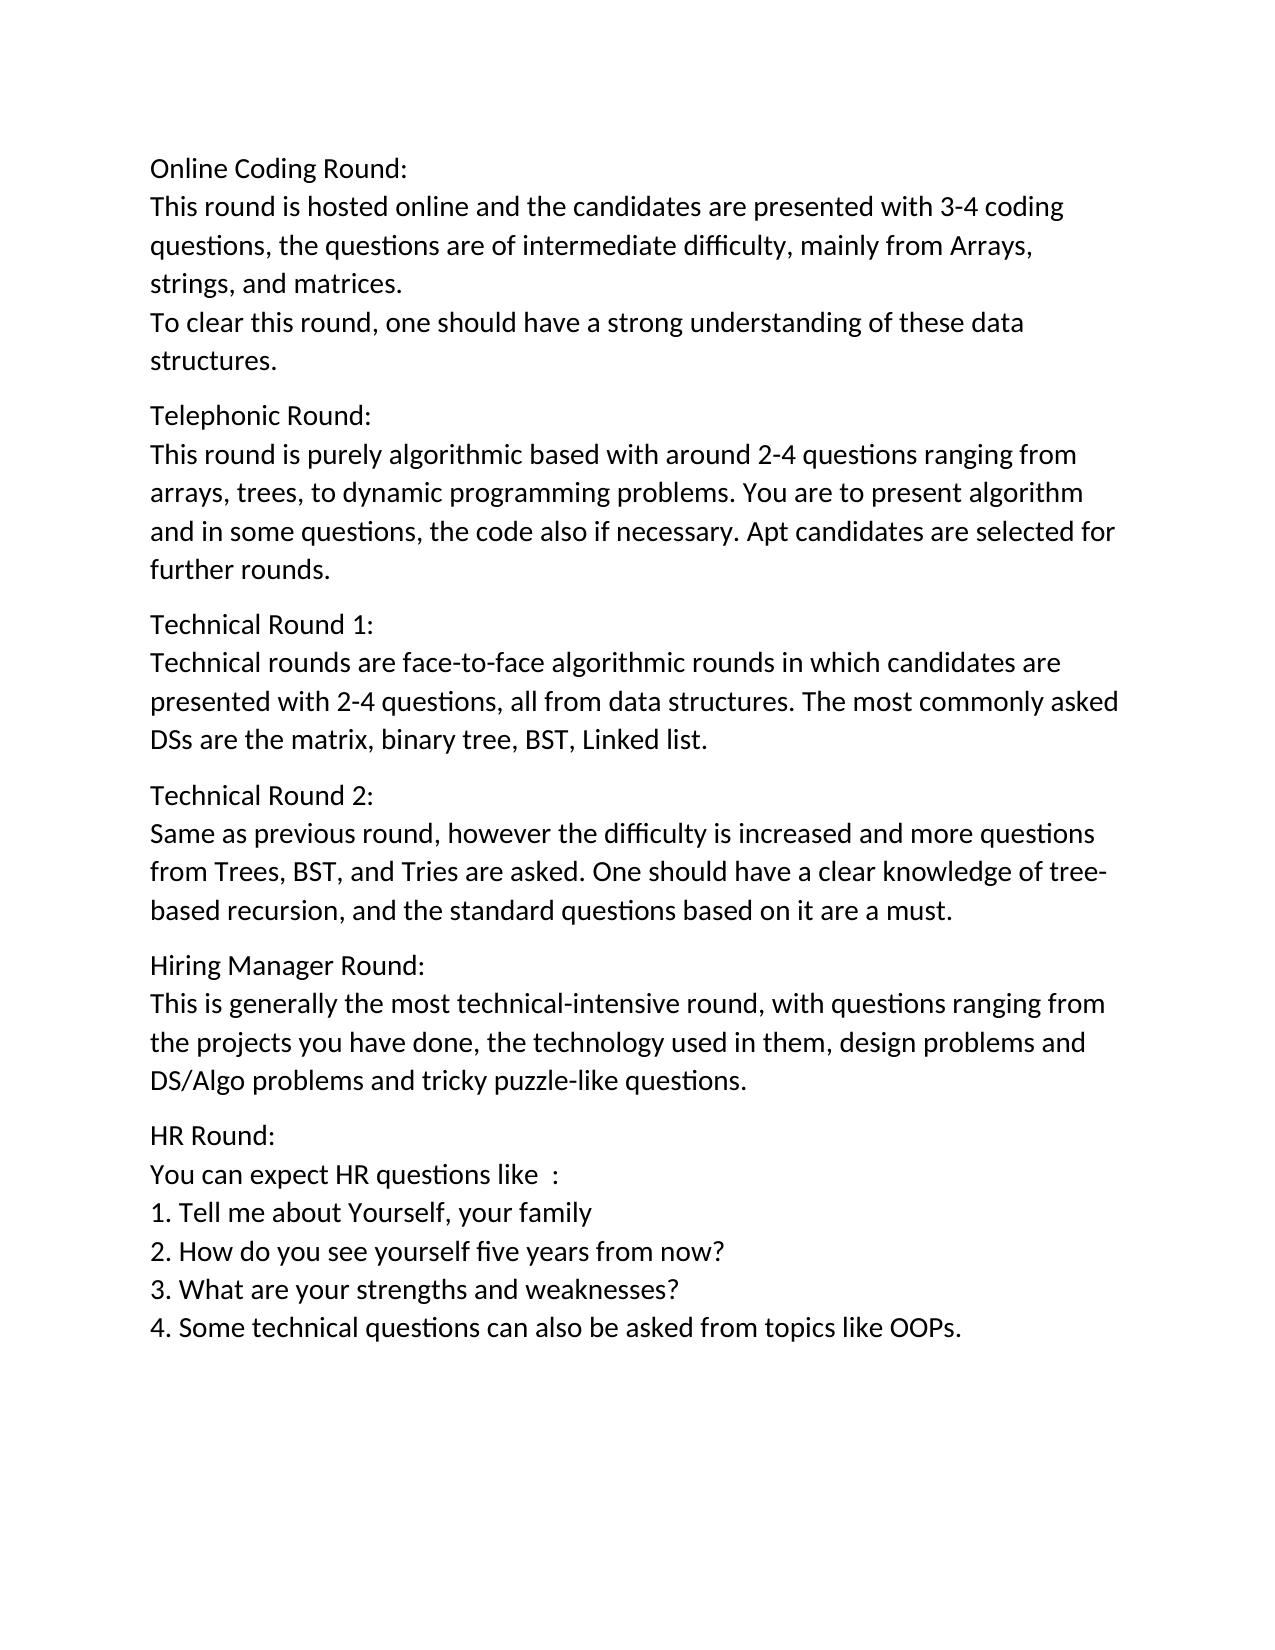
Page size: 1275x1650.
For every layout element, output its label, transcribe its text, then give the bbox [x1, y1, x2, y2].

text HR Round: You can expect HR questions like : 1. Tell me about Yourself, your family 2. How do you see yourself five years from now? 3. What are your strengths and weaknesses? 4. Some technical questions can also be asked from topics like OOPs. [150, 1117, 1125, 1345]
text Technical Round 2: Same as previous round, however the difficulty is increased and more questions from Trees, BST, and Tries are asked. One should have a clear knowledge of tree-based recursion, and the standard questions based on it are a must. [150, 777, 1125, 927]
text Hiring Manager Round: This is generally the most technical-intensive round, with questions ranging from the projects you have done, the technology used in them, design problems and DS/Algo problems and tricky puzzle-like questions. [150, 947, 1125, 1098]
text Telephonic Round: This round is purely algorithmic based with around 2-4 questions ranging from arrays, trees, to dynamic programming problems. You are to present algorithm and in some questions, the code also if necessary. Apt candidates are selected for further rounds. [150, 397, 1125, 587]
text Technical Round 1: Technical rounds are face-to-face algorithmic rounds in which candidates are presented with 2-4 questions, all from data structures. The most commonly asked DSs are the matrix, binary tree, BST, Linked list. [150, 606, 1125, 757]
text Online Coding Round: This round is hosted online and the candidates are presented with 3-4 coding questions, the questions are of intermediate difficulty, mainly from Arrays, strings, and matrices. To clear this round, one should have a strong understanding of these data structures. [150, 150, 1125, 378]
